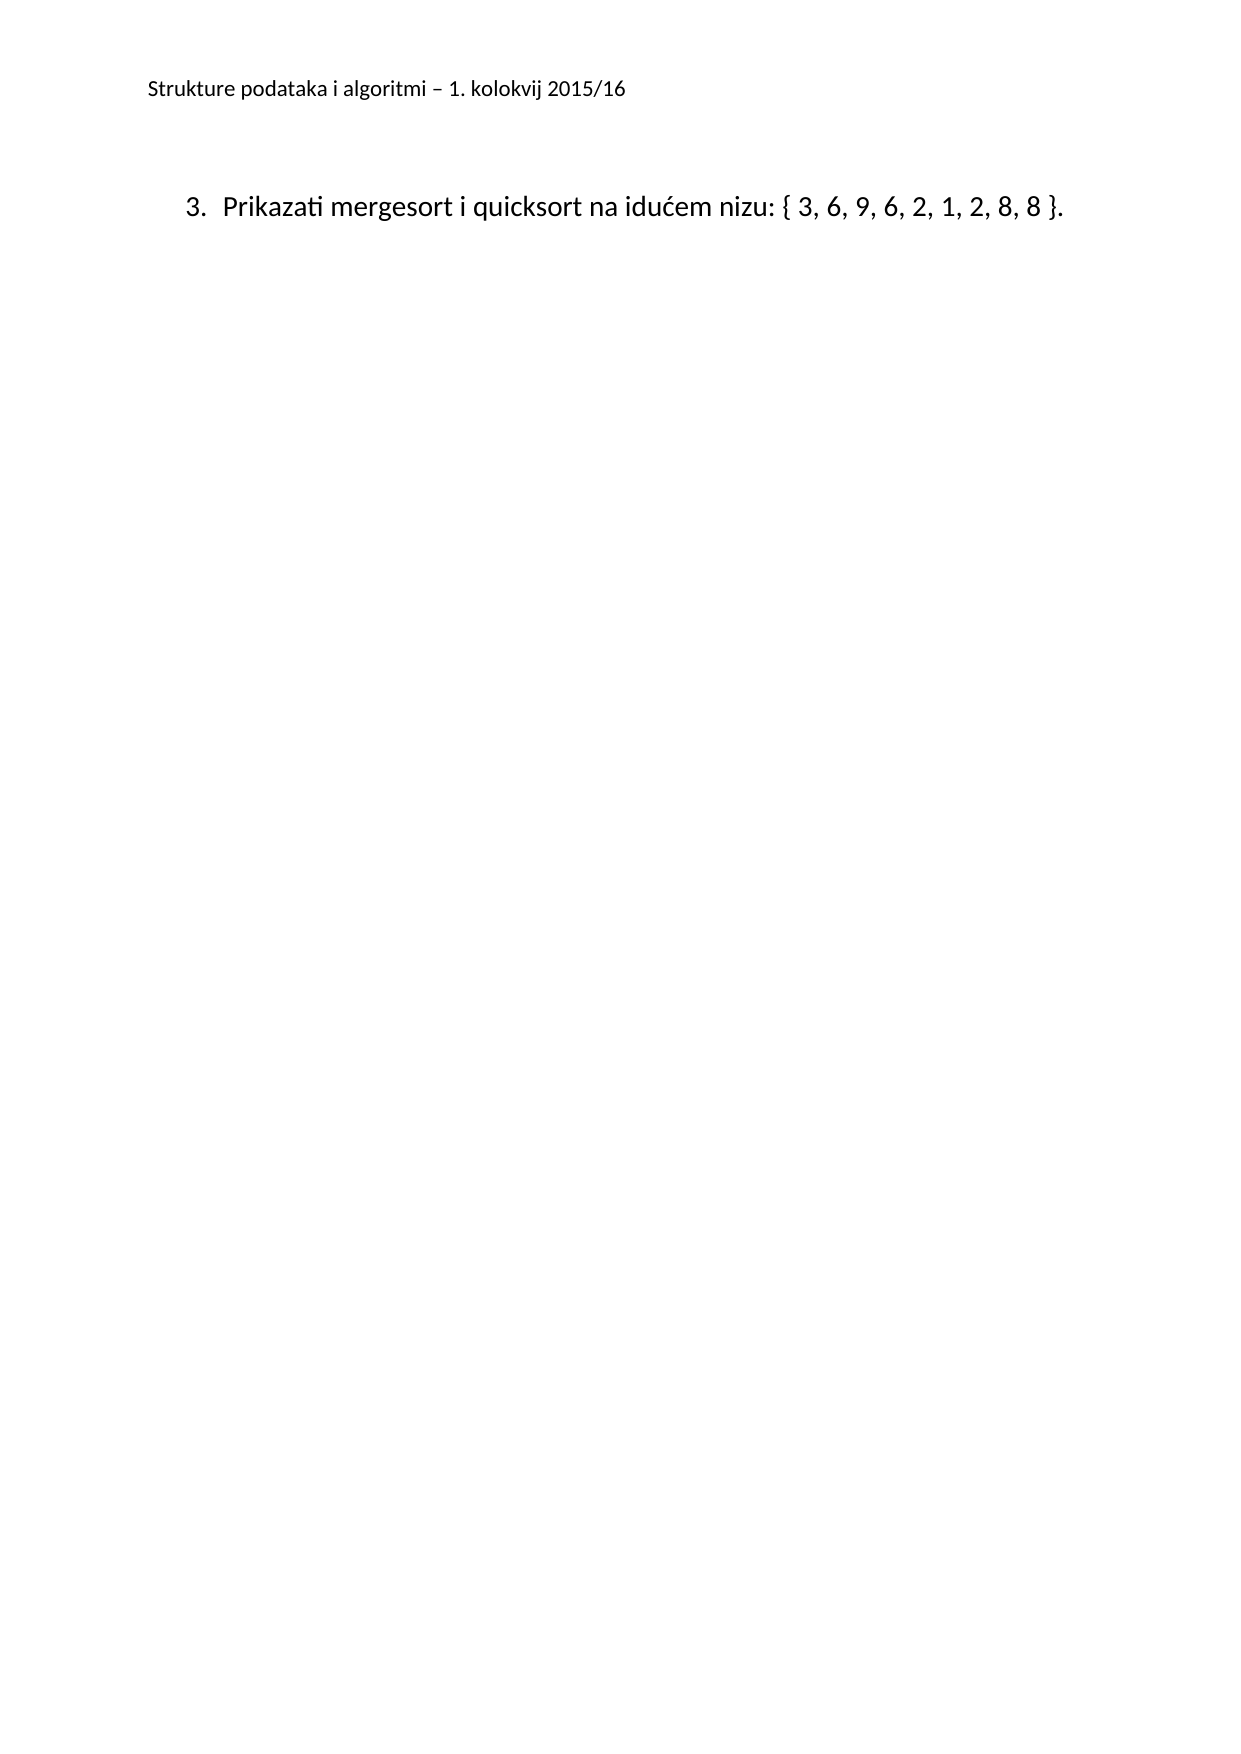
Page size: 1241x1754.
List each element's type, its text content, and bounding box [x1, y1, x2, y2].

list Prikazati mergesort i quicksort na idućem nizu: { 3, 6, 9, 6, 2, 1, 2, 8, 8 }. [185, 188, 1093, 224]
